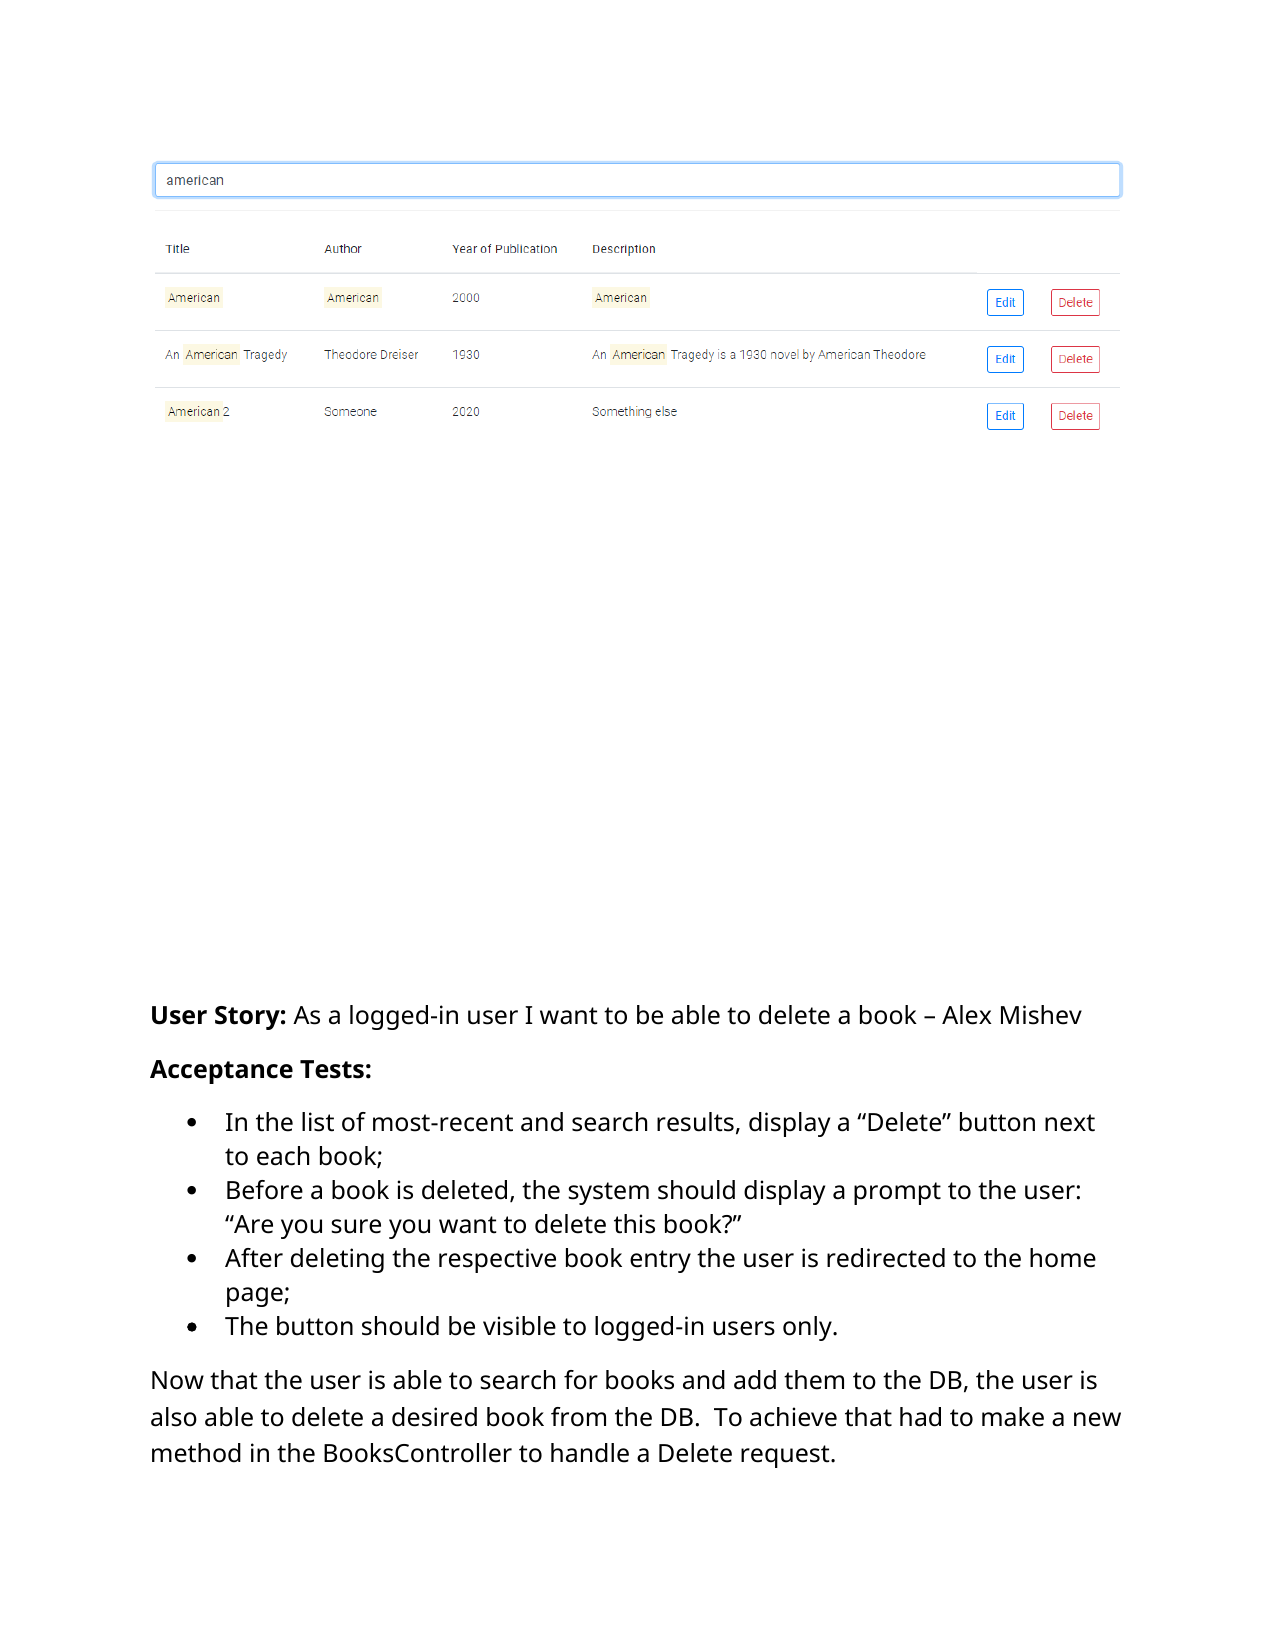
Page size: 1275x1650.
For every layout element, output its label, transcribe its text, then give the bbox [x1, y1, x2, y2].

list After deleting the respective book entry the user is redirected to the home page; [187, 1241, 1125, 1309]
list Before a book is deleted, the system should display a prompt to the user: “Are you sure you want to delete this book?” [187, 1173, 1125, 1241]
text Now that the user is able to search for books and add them to the DB, the user is also able to delete a desired book from the DB. To achieve that had to make a new method in the BooksController to handle a Delete request. [150, 1362, 1125, 1470]
list In the list of most-recent and search results, display a “Delete” button next to each book; [187, 1105, 1125, 1173]
text Acceptance Tests: [150, 1051, 1125, 1085]
text User Story: As a logged-in user I want to be able to delete a book – Alex Mishev [150, 998, 1125, 1032]
list The button should be visible to logged-in users only. [187, 1309, 1125, 1343]
picture [150, 150, 1125, 445]
